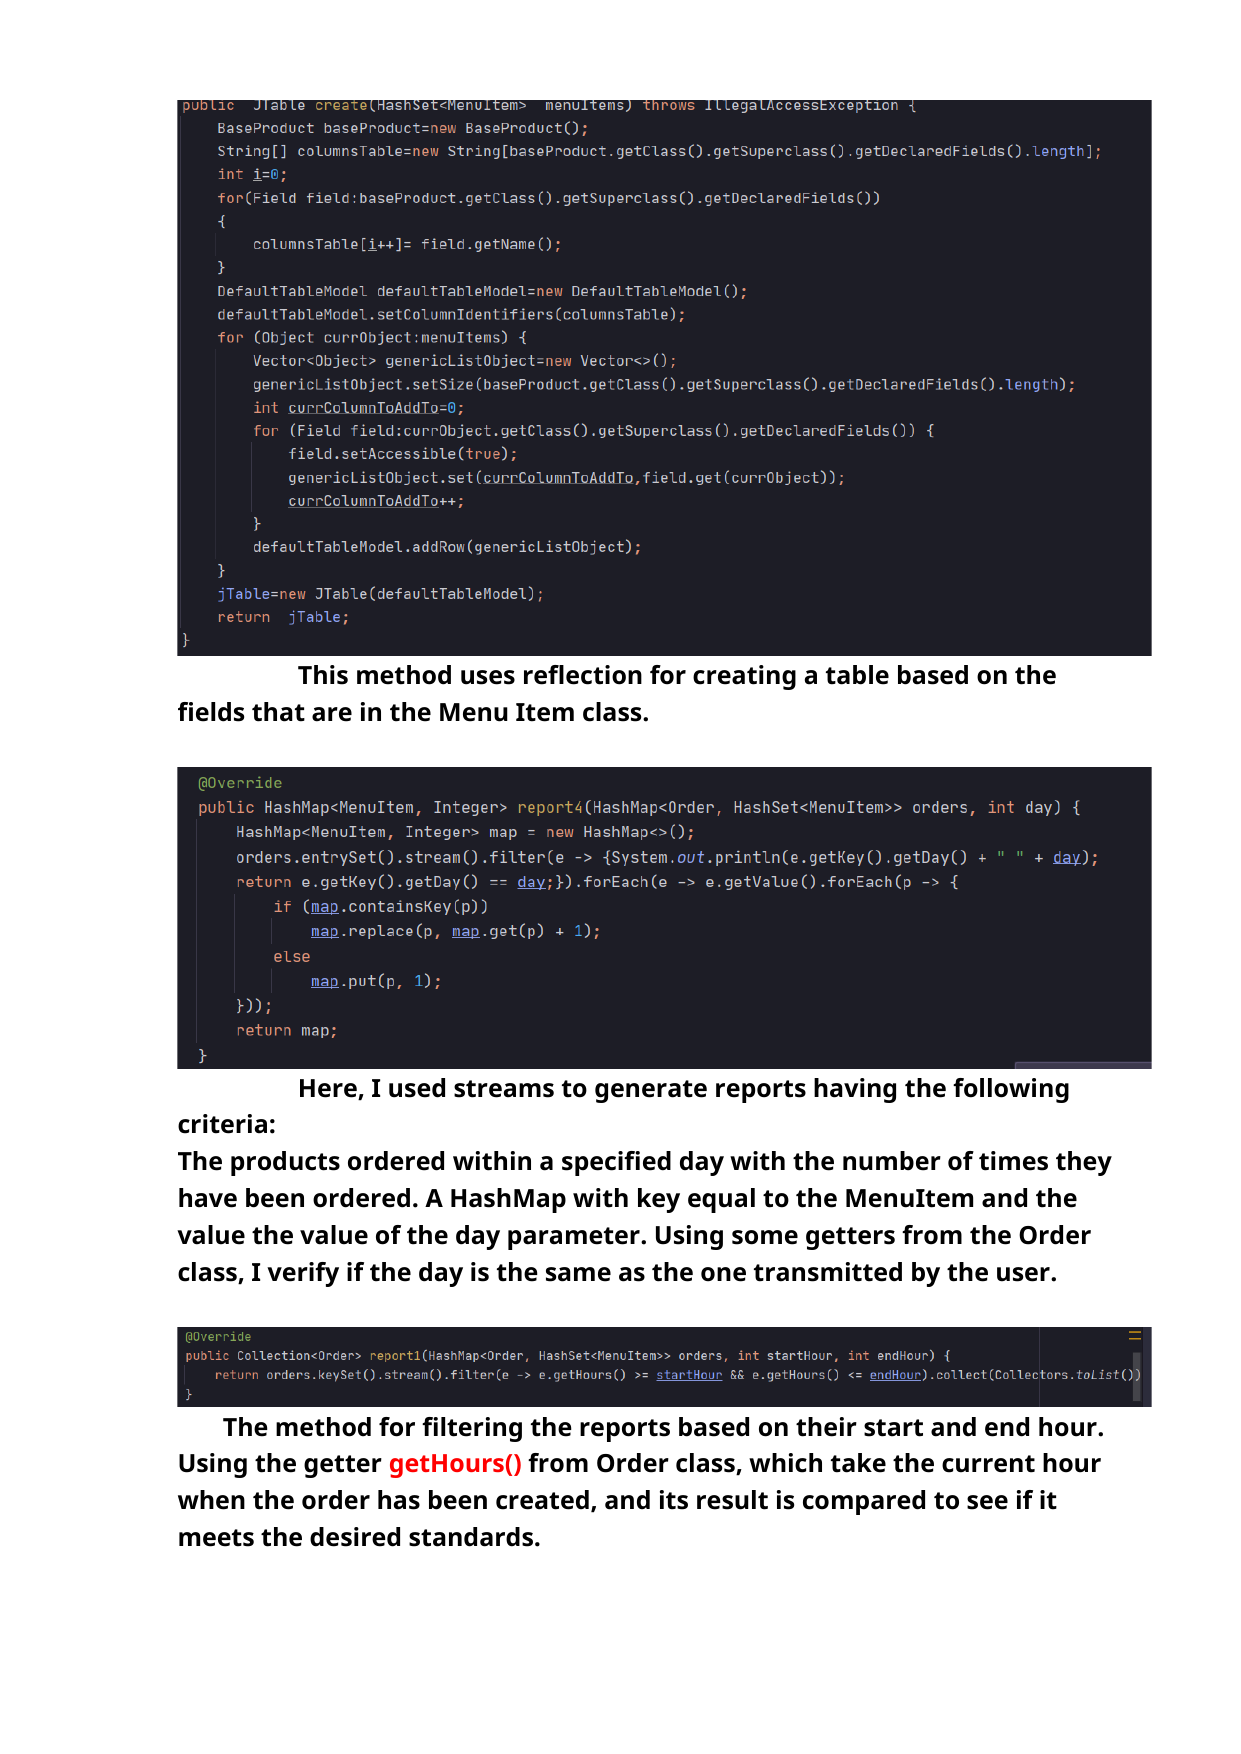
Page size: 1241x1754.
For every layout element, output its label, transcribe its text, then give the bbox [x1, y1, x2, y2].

list This method uses reflection for creating a table based on the fields that are in the Menu Item class. [177, 657, 1122, 728]
list Here, I used streams to generate reports having the following criteria: [177, 1070, 1122, 1141]
picture [177, 100, 1152, 656]
list The method for filtering the reports based on their start and end hour. Using the getter getHours() from Order class, which take the current hour when the order has been created, and its result is compared to see if it meets the desired standards. [177, 1409, 1122, 1554]
picture [177, 1327, 1152, 1407]
list The products ordered within a specified day with the number of times they have been ordered. A HashMap with key equal to the MenuItem and the value the value of the day parameter. Using some getters from the Order class, I verify if the day is the same as the one transmitted by the user. [177, 1144, 1122, 1288]
picture [177, 767, 1152, 1069]
